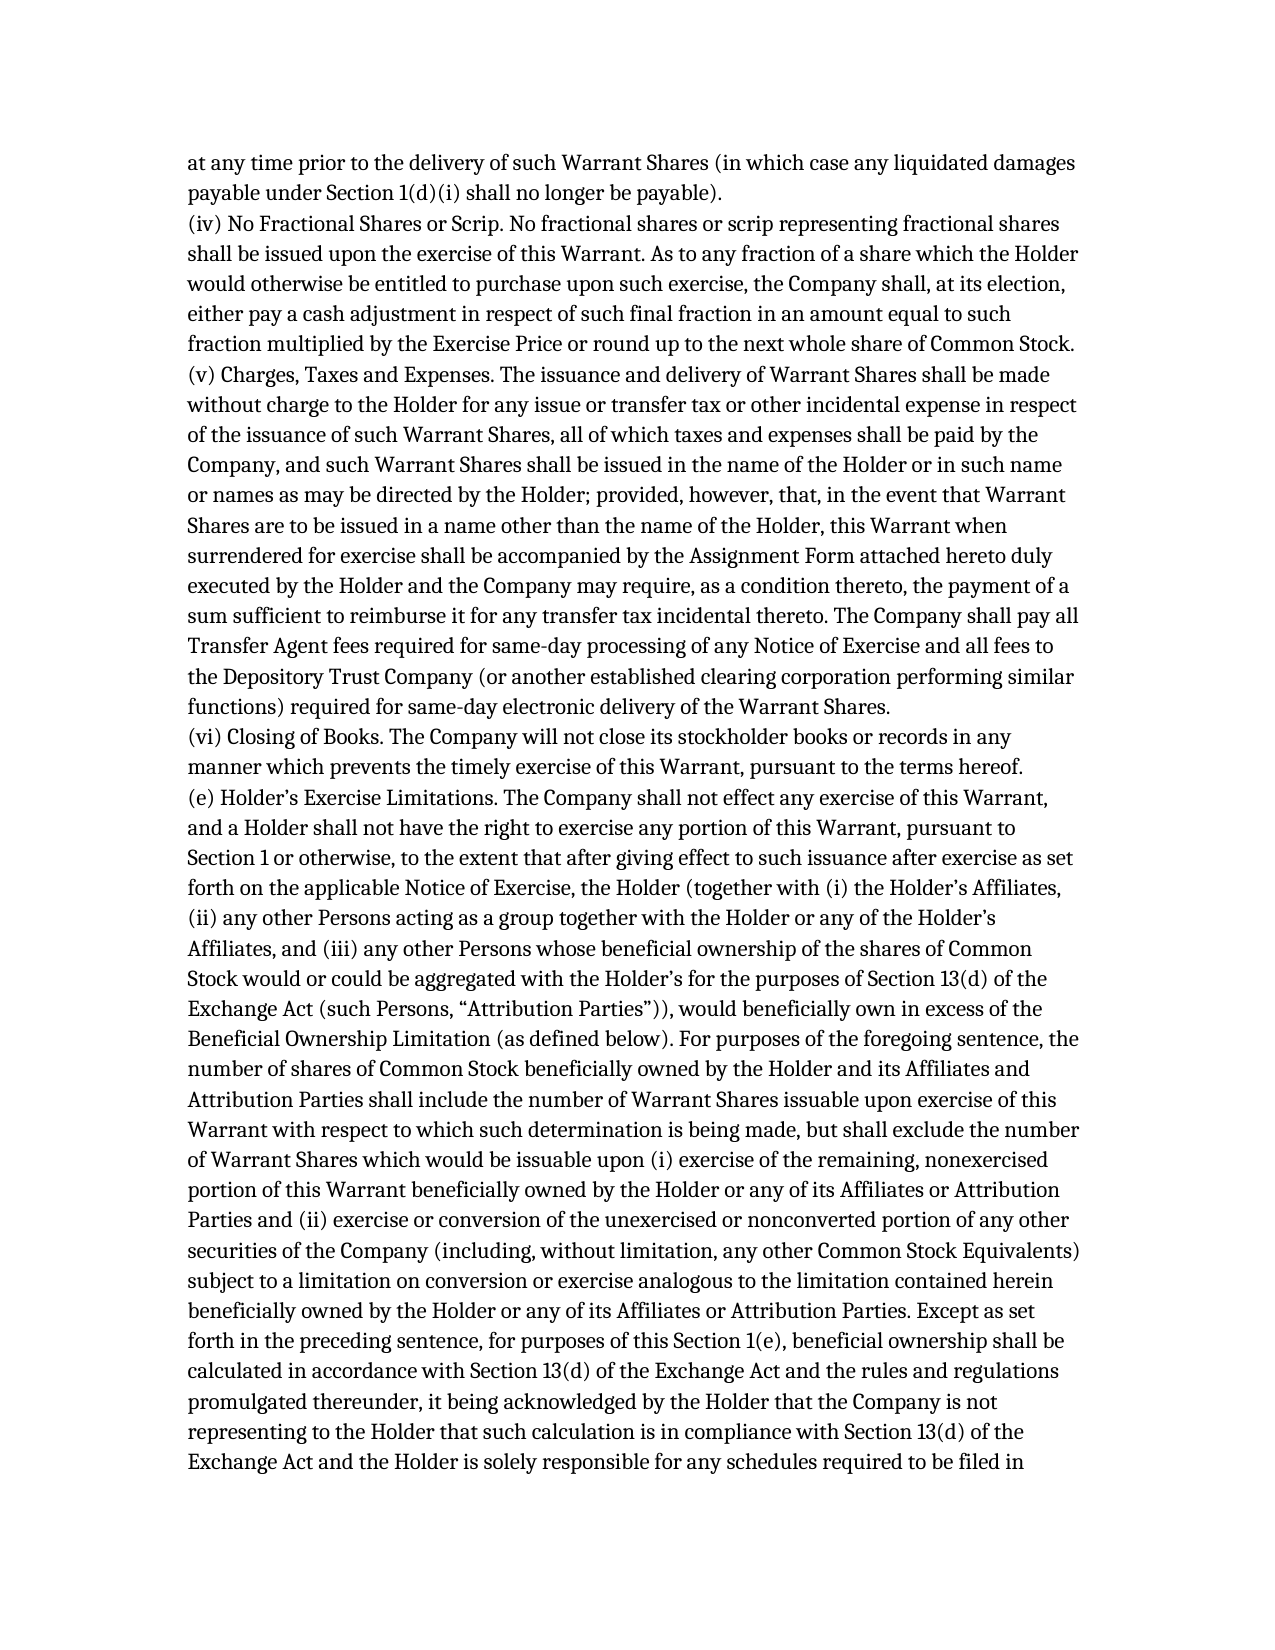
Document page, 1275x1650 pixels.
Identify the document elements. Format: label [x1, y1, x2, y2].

text [187, 150, 1087, 1475]
